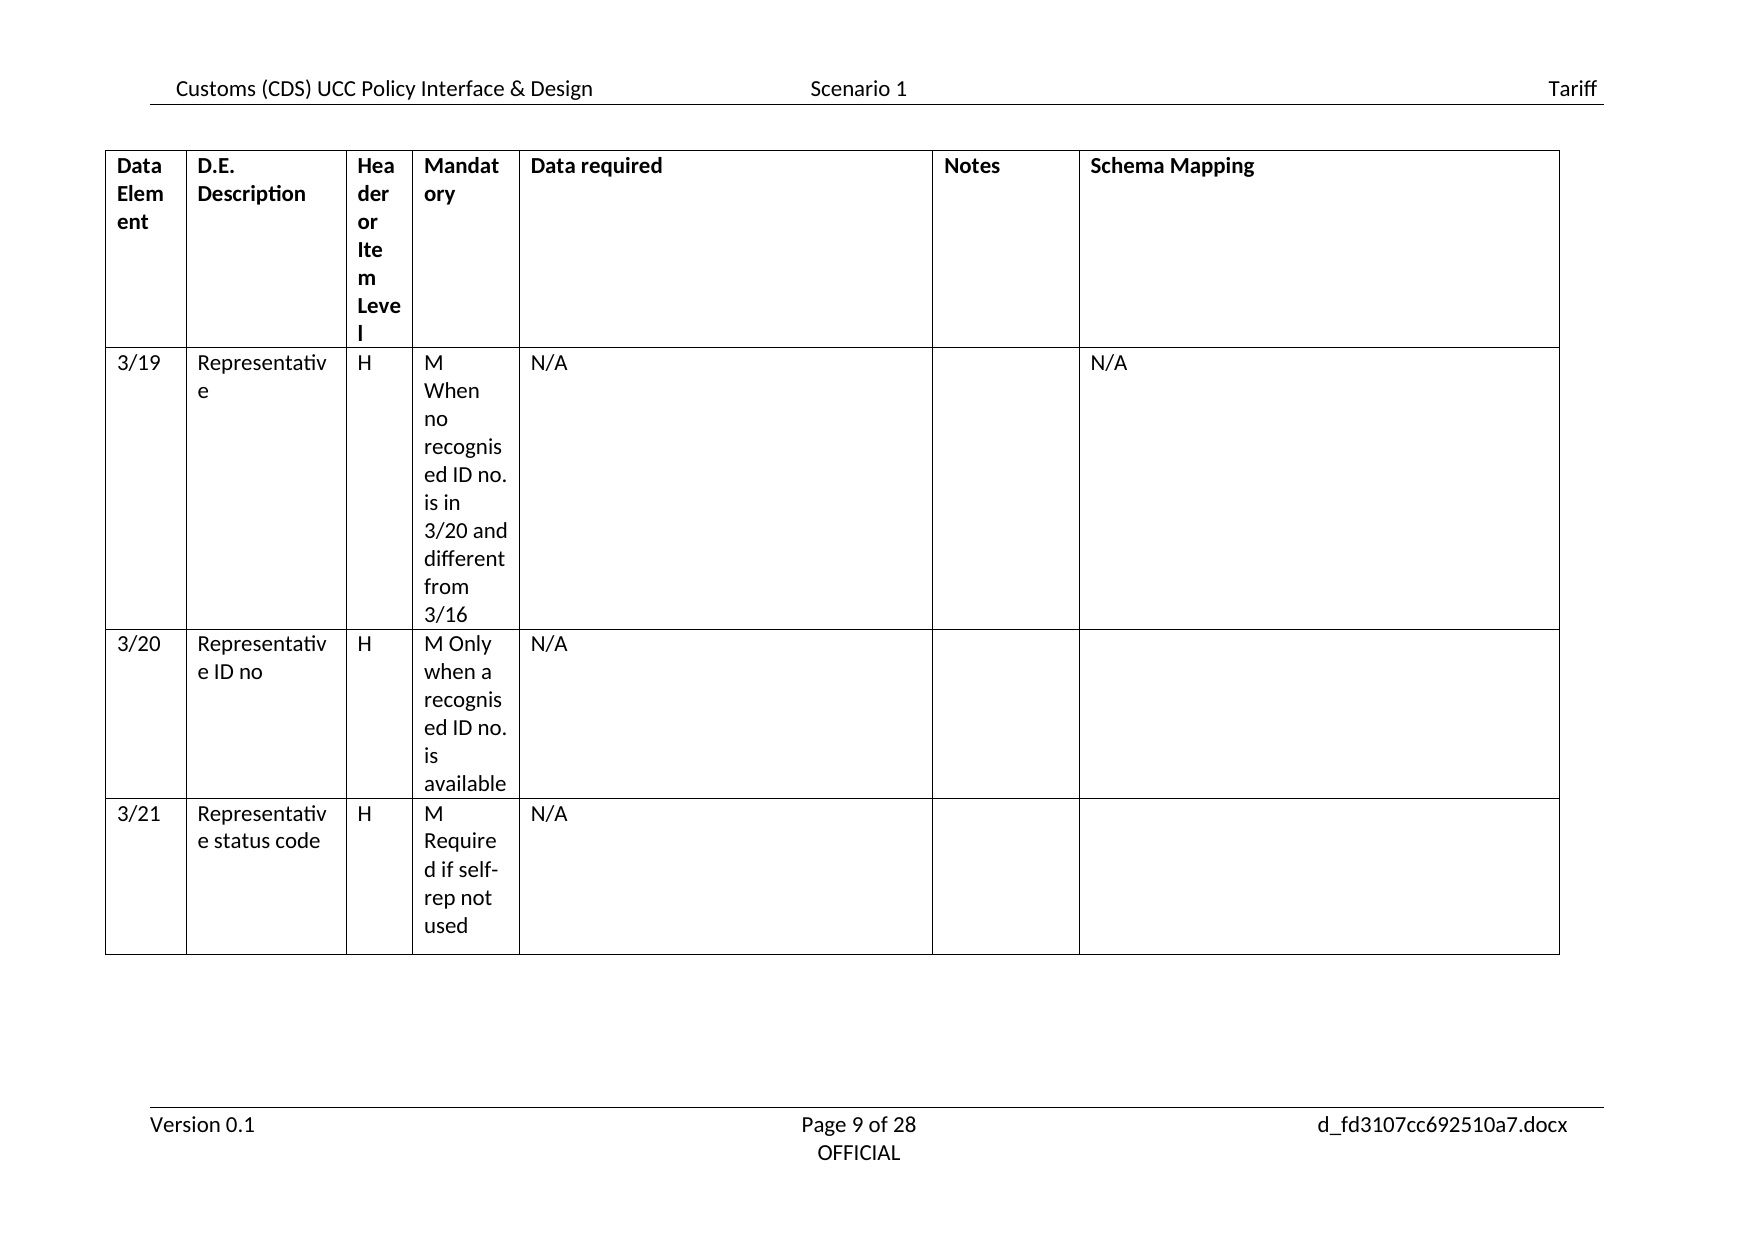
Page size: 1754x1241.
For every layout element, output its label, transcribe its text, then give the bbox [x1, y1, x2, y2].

table_cell Representative ID no [187, 630, 346, 798]
table_cell 3/19 [106, 348, 186, 628]
table_cell H [347, 799, 412, 954]
table_cell [1080, 799, 1559, 954]
table_cell M When no recognised ID no. is in 3/20 and different from 3/16 [413, 348, 519, 628]
table_cell 3/20 [106, 630, 186, 798]
table_cell N/A [520, 630, 932, 798]
table_header Header or Item Level [347, 151, 412, 347]
table_cell N/A [520, 348, 932, 628]
table_cell M Only when a recognised ID no. is available [413, 630, 519, 798]
table_cell [933, 799, 1079, 954]
table_cell N/A [520, 799, 932, 954]
table_cell [933, 348, 1079, 628]
table_cell [1080, 630, 1559, 798]
table_header Data Element [106, 151, 186, 347]
table_header Data required [520, 151, 932, 347]
table_cell Representative status code [187, 799, 346, 954]
table_cell H [347, 630, 412, 798]
table_header D.E. Description [187, 151, 346, 347]
table_header Notes [933, 151, 1079, 347]
table_cell N/A [1080, 348, 1559, 628]
table_cell H [347, 348, 412, 628]
table_cell Representative [187, 348, 346, 628]
table_cell 3/21 [106, 799, 186, 954]
table_cell [933, 630, 1079, 798]
table_cell M Required if self-rep not used [413, 799, 519, 954]
table_header Mandatory [413, 151, 519, 347]
table_header Schema Mapping [1080, 151, 1559, 347]
